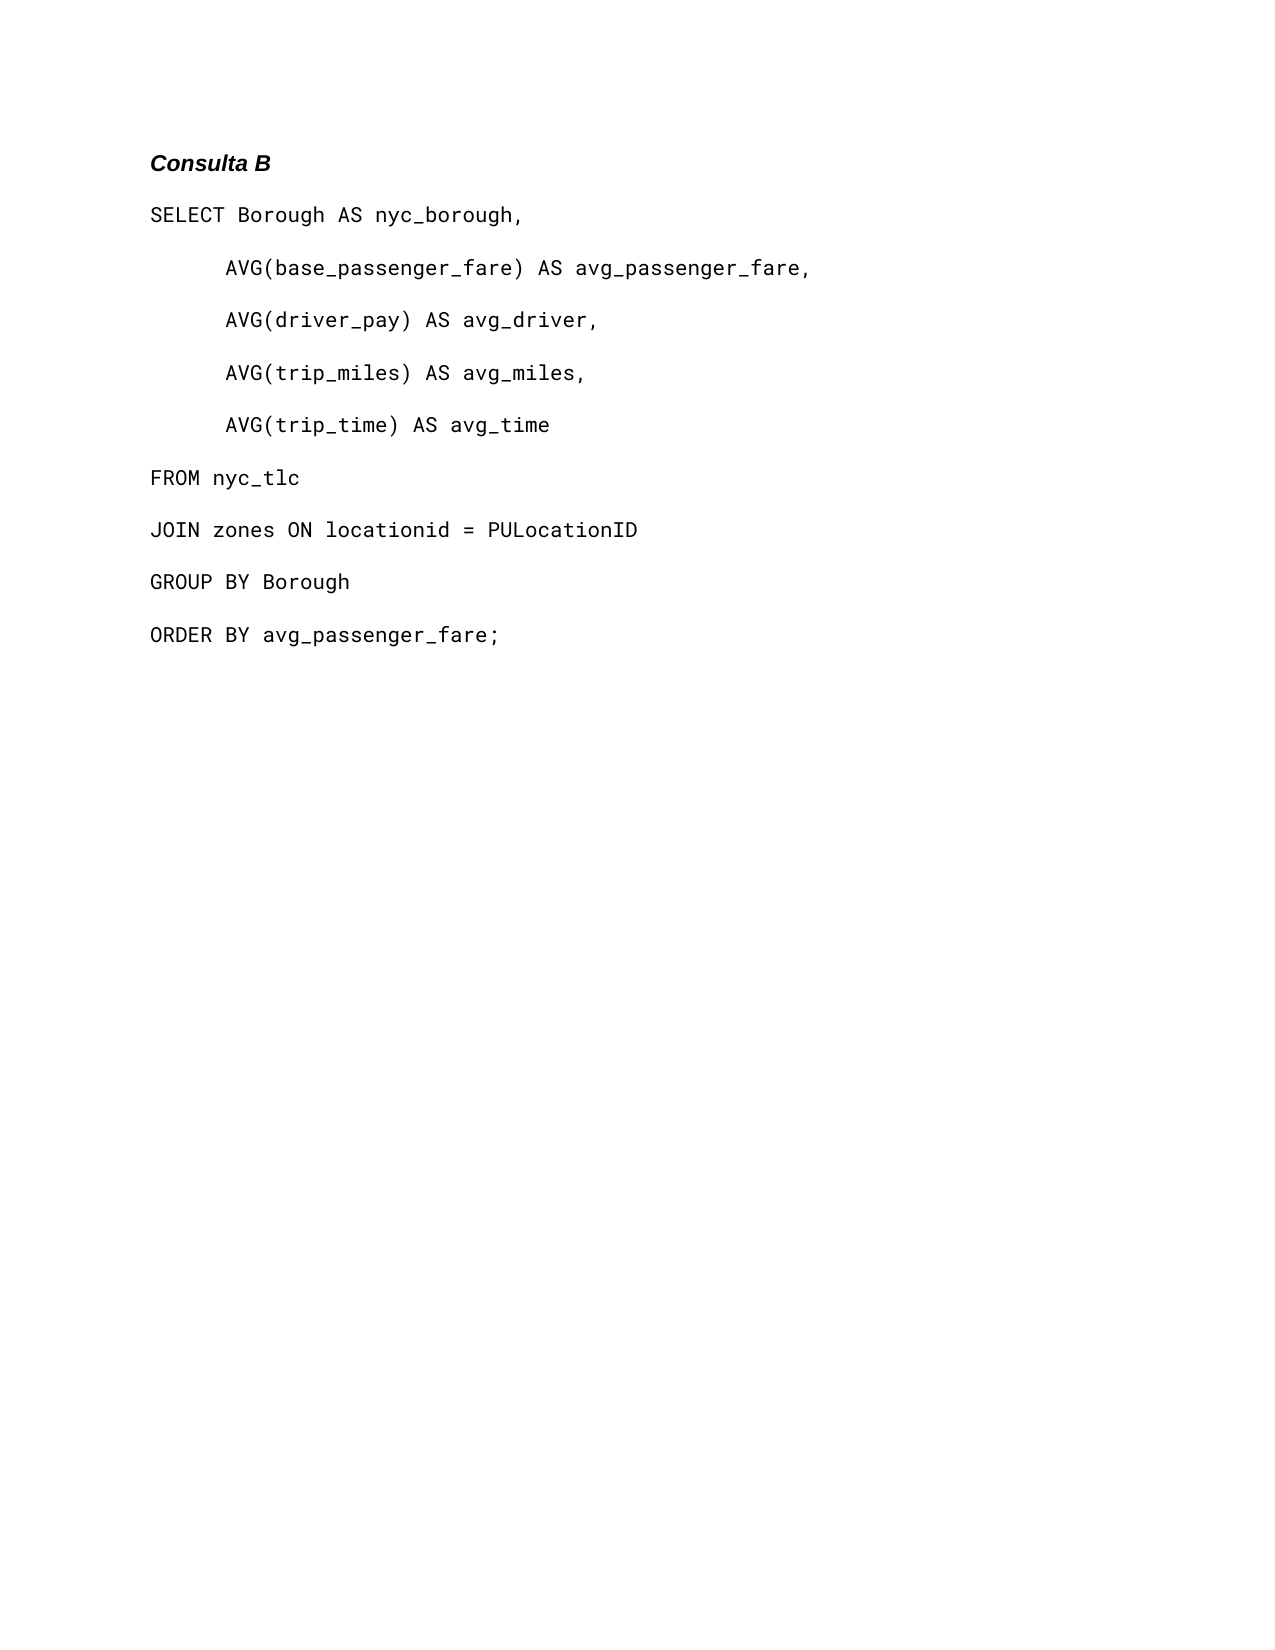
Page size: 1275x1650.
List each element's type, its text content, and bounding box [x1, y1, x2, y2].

text Consulta B [150, 150, 1125, 176]
text FROM nyc_tlc [150, 463, 1125, 491]
text JOIN zones ON locationid = PULocationID [150, 515, 1125, 543]
text AVG(driver_pay) AS avg_driver, [150, 306, 1125, 333]
text GROUP BY Borough [150, 568, 1125, 595]
text AVG(trip_miles) AS avg_miles, [150, 358, 1125, 386]
text AVG(base_passenger_fare) AS avg_passenger_fare, [150, 253, 1125, 281]
text AVG(trip_time) AS avg_time [150, 411, 1125, 438]
text SELECT Borough AS nyc_borough, [150, 201, 1125, 228]
text ORDER BY avg_passenger_fare; [150, 620, 1125, 648]
